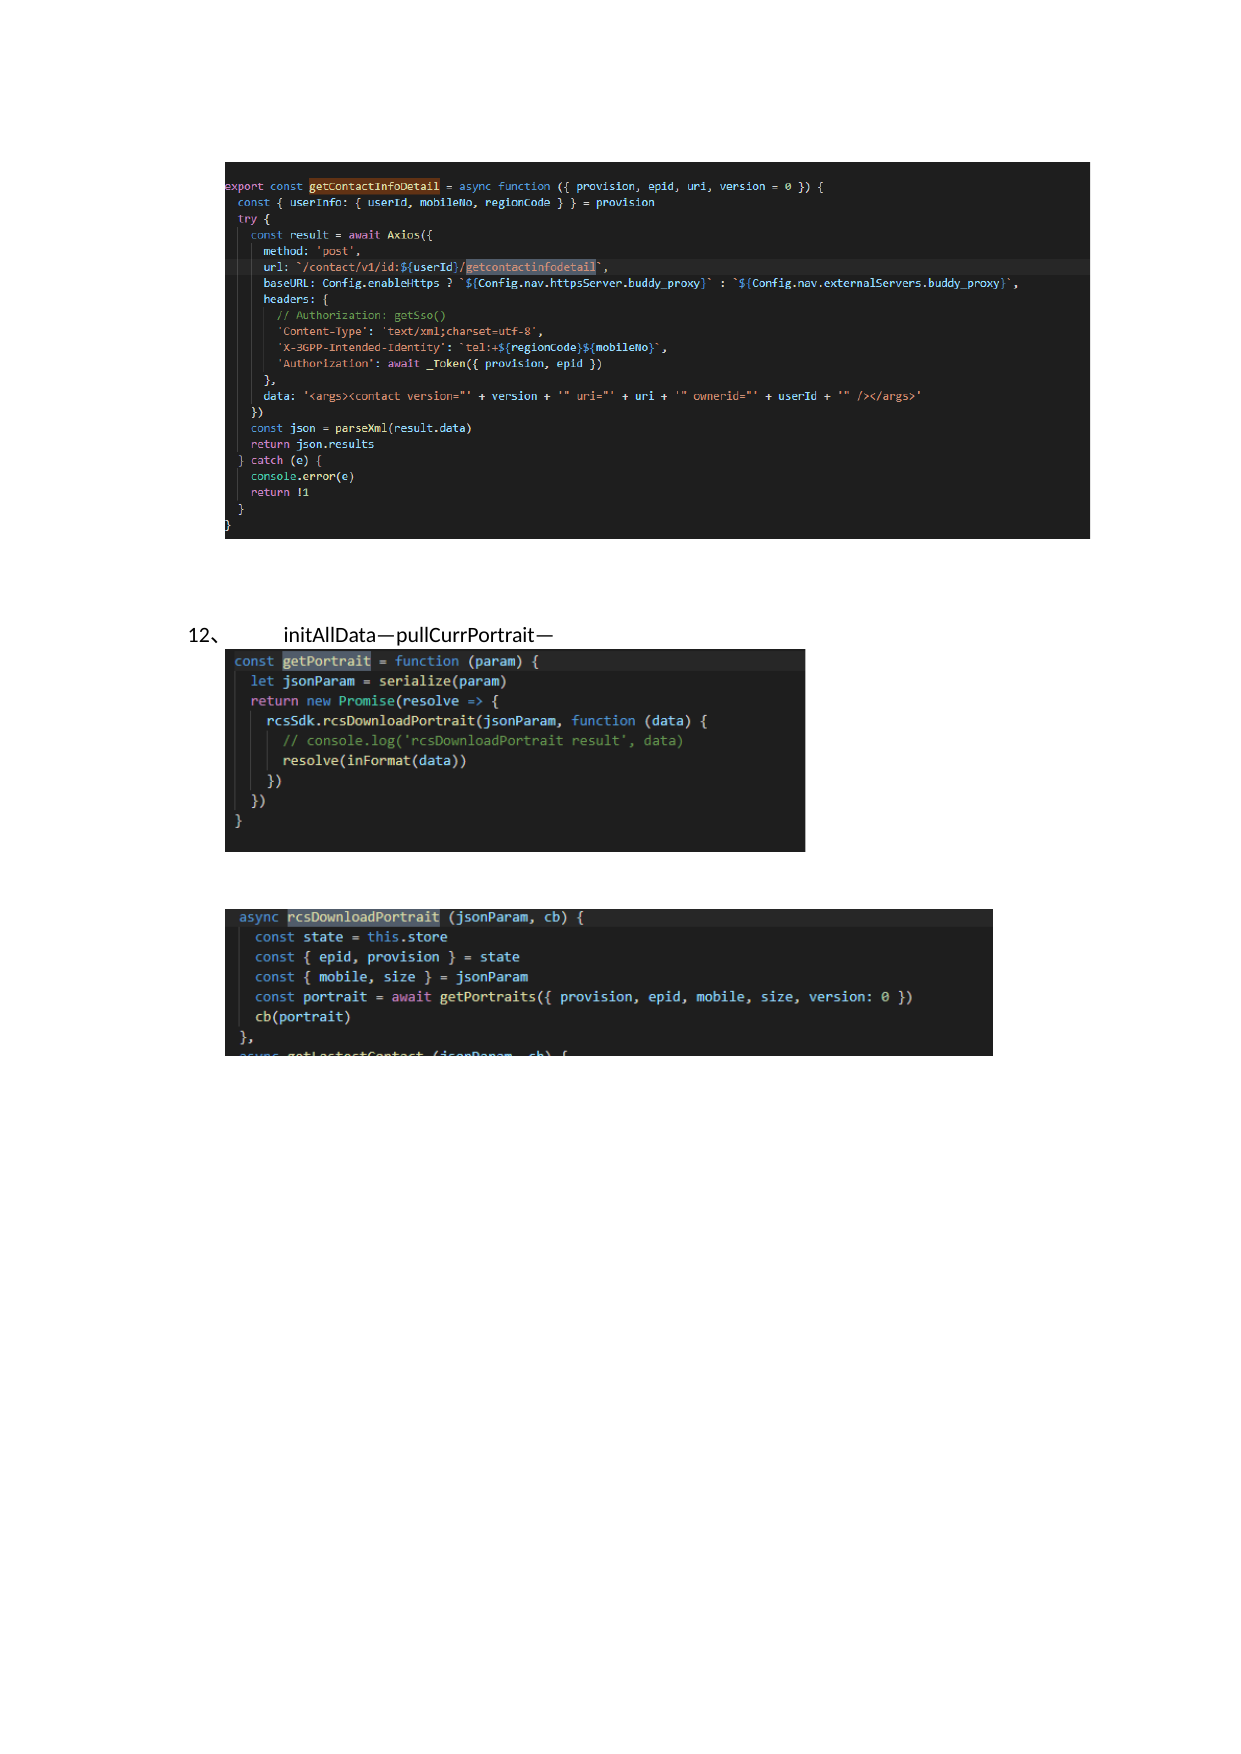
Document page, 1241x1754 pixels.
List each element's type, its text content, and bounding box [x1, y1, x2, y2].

picture [225, 909, 993, 1056]
picture [225, 162, 1091, 539]
list initAllData—pullCurrPortrait— [187, 617, 1053, 649]
picture [225, 649, 806, 852]
